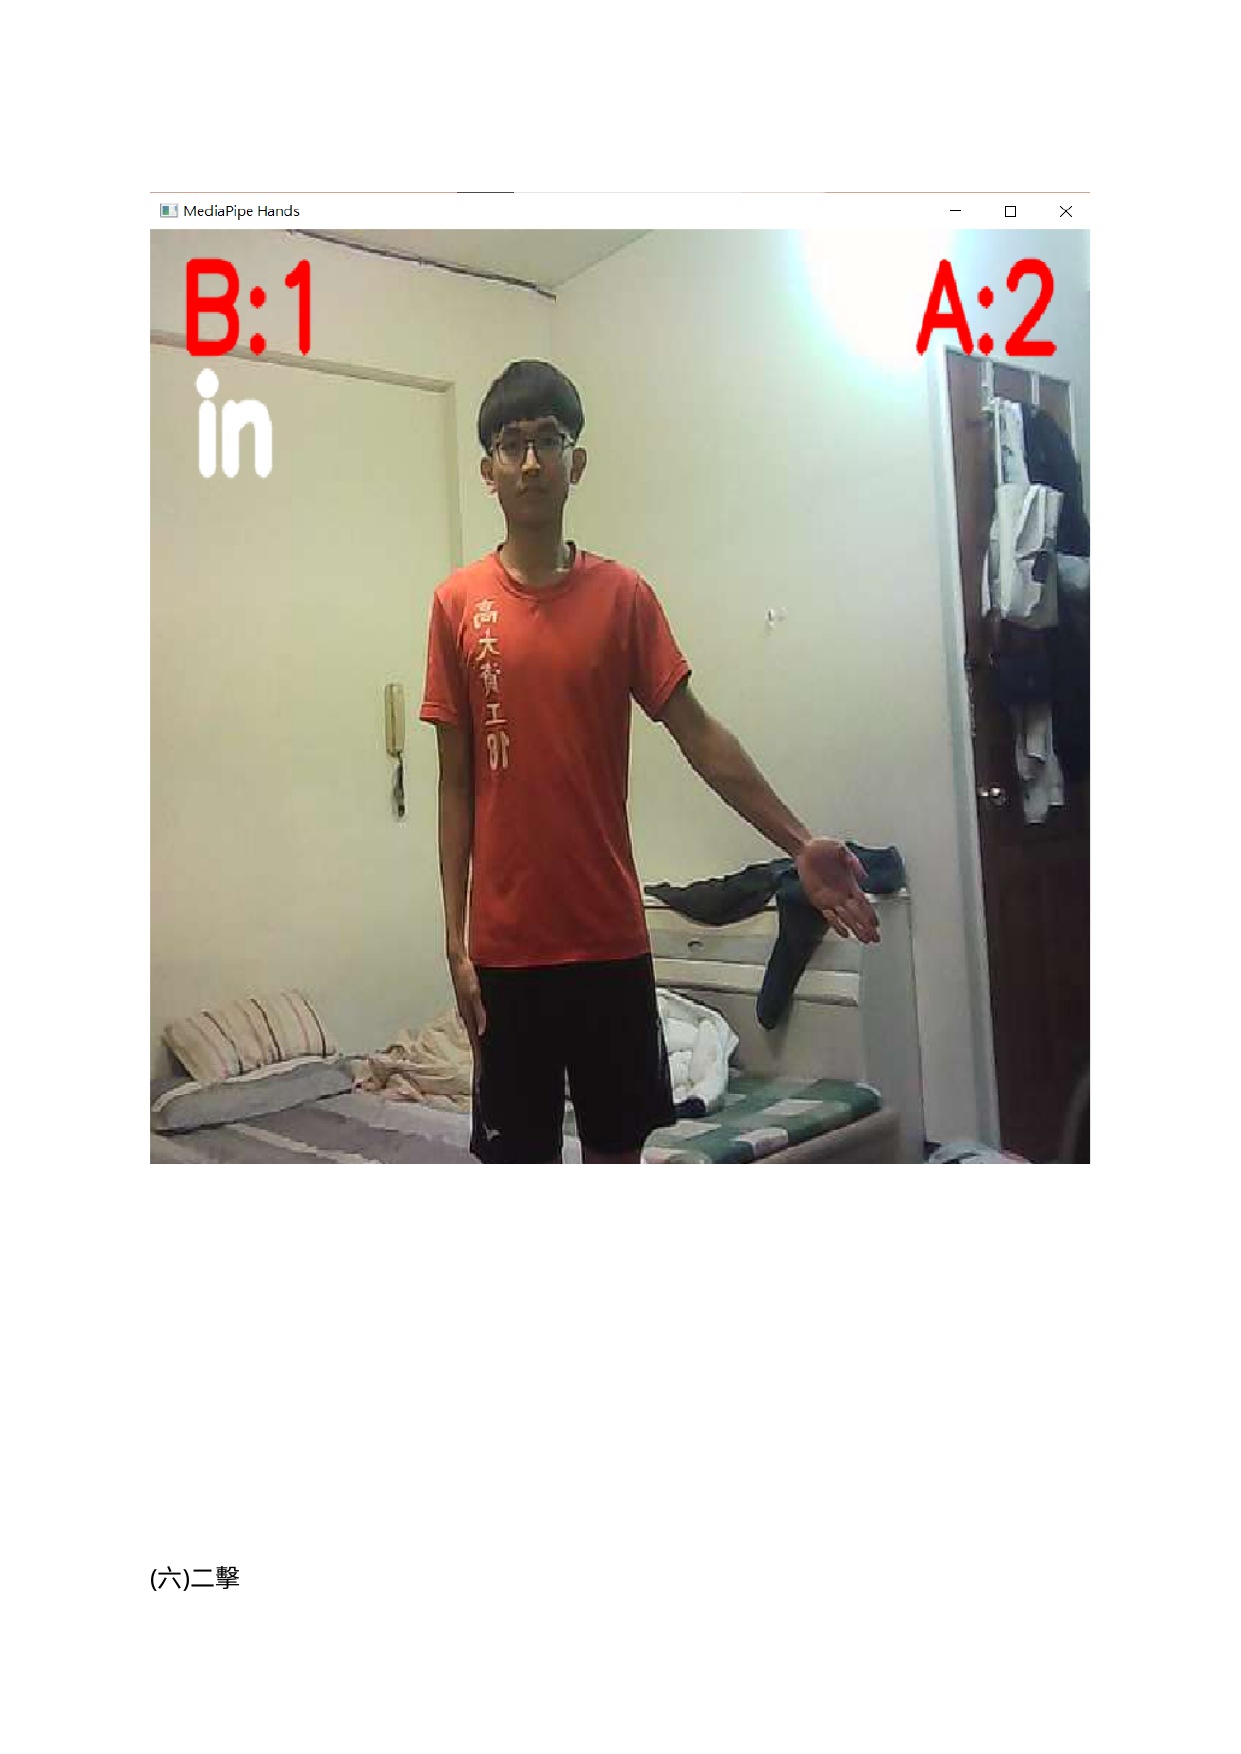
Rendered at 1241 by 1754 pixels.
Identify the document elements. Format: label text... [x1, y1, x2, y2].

picture [150, 192, 1091, 1164]
text (六)二擊 [150, 1559, 1090, 1595]
